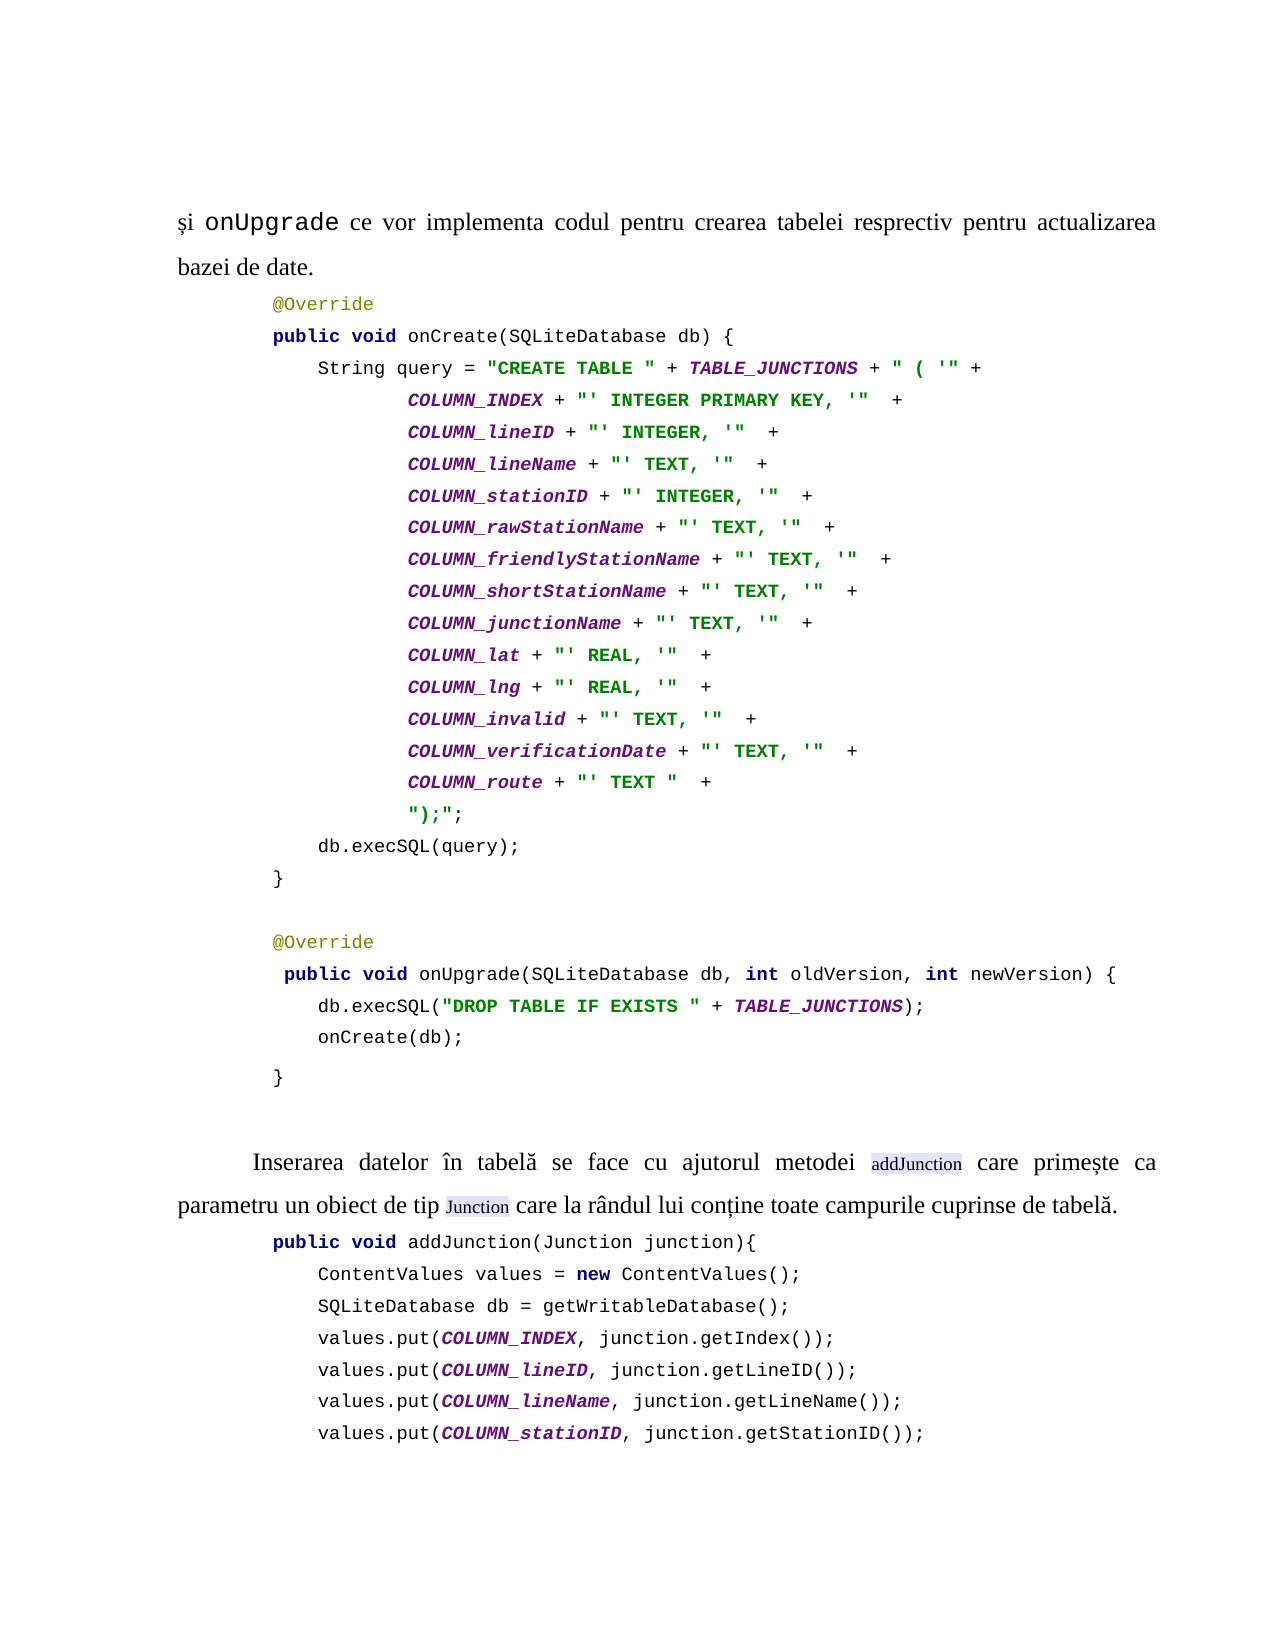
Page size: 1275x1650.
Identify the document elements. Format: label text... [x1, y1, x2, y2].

text Inserarea datelor în tabelă se face cu ajutorul metodei addJunction care primește ca parametru un obiect de tip Junction care la rândul lui conține toate campurile cuprinse de tabelă. [177, 1147, 1157, 1218]
text @Override public void onCreate(SQLiteDatabase db) { String query = "CREATE TABLE " + TABLE_JUNCTIONS + " ( '" + COLUMN_INDEX + "' INTEGER PRIMARY KEY, '" + COLUMN_lineID + "' INTEGER, '" + COLUMN_lineName + "' TEXT, '" + COLUMN_stationID + "' INTEGER, '" + COLUMN_rawStationName + "' TEXT, '" + COLUMN_friendlyStationName + "' TEXT, '" + COLUMN_shortStationName + "' TEXT, '" + COLUMN_junctionName + "' TEXT, '" + COLUMN_lat + "' REAL, '" + COLUMN_lng + "' REAL, '" + COLUMN_invalid + "' TEXT, '" + COLUMN_verificationDate + "' TEXT, '" + COLUMN_route + "' TEXT " + ");"; db.execSQL(query); } @Override public void onUpgrade(SQLiteDatabase db, int oldVersion, int newVersion) { db.execSQL("DROP TABLE IF EXISTS " + TABLE_JUNCTIONS); onCreate(db); } [273, 295, 1157, 1089]
